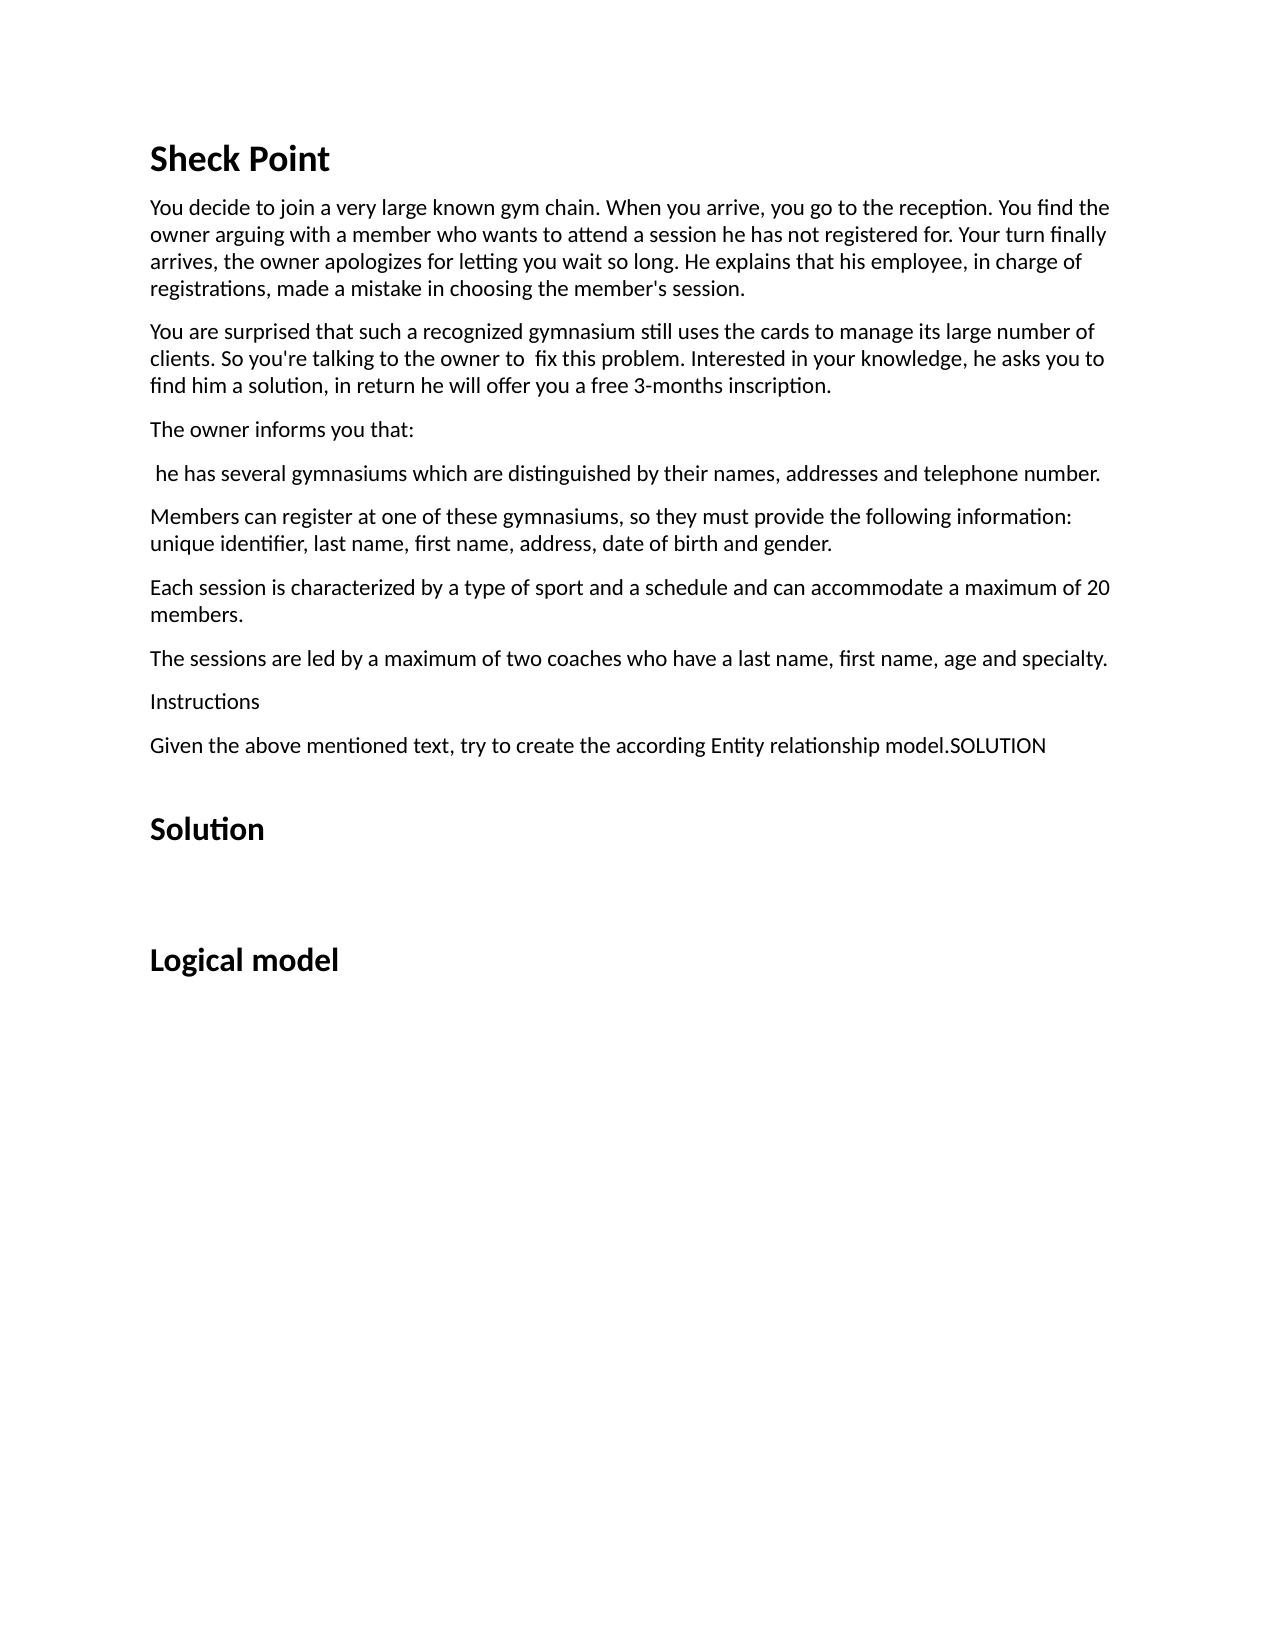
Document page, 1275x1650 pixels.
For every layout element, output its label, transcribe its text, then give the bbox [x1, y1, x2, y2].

text You are surprised that such a recognized gymnasium still uses the cards to manage its large number of clients. So you're talking to the owner to fix this problem. Interested in your knowledge, he asks you to find him a solution, in return he will offer you a free 3-months inscription. [150, 318, 1125, 399]
text The sessions are led by a maximum of two coaches who have a last name, first name, age and specialty. [150, 644, 1125, 671]
text The owner informs you that: [150, 416, 1125, 443]
text You decide to join a very large known gym chain. When you arrive, you go to the reception. You find the owner arguing with a member who wants to attend a session he has not registered for. Your turn finally arrives, the owner apologizes for letting you wait so long. He explains that his employee, in charge of registrations, made a mistake in choosing the member's session. [150, 194, 1125, 302]
text Solution [150, 819, 1125, 846]
text Logical model [150, 950, 1125, 977]
text Instructions [150, 688, 1125, 715]
text Members can register at one of these gymnasiums, so they must provide the following information: unique identifier, last name, first name, address, date of birth and gender. [150, 503, 1125, 557]
text he has several gymnasiums which are distinguished by their names, addresses and telephone number. [150, 459, 1125, 486]
text Given the above mentioned text, try to create the according Entity relationship model.SOLUTION [150, 732, 1125, 759]
text Each session is characterized by a type of sport and a schedule and can accommodate a maximum of 20 members. [150, 574, 1125, 628]
text Sheck Point [150, 150, 1125, 177]
